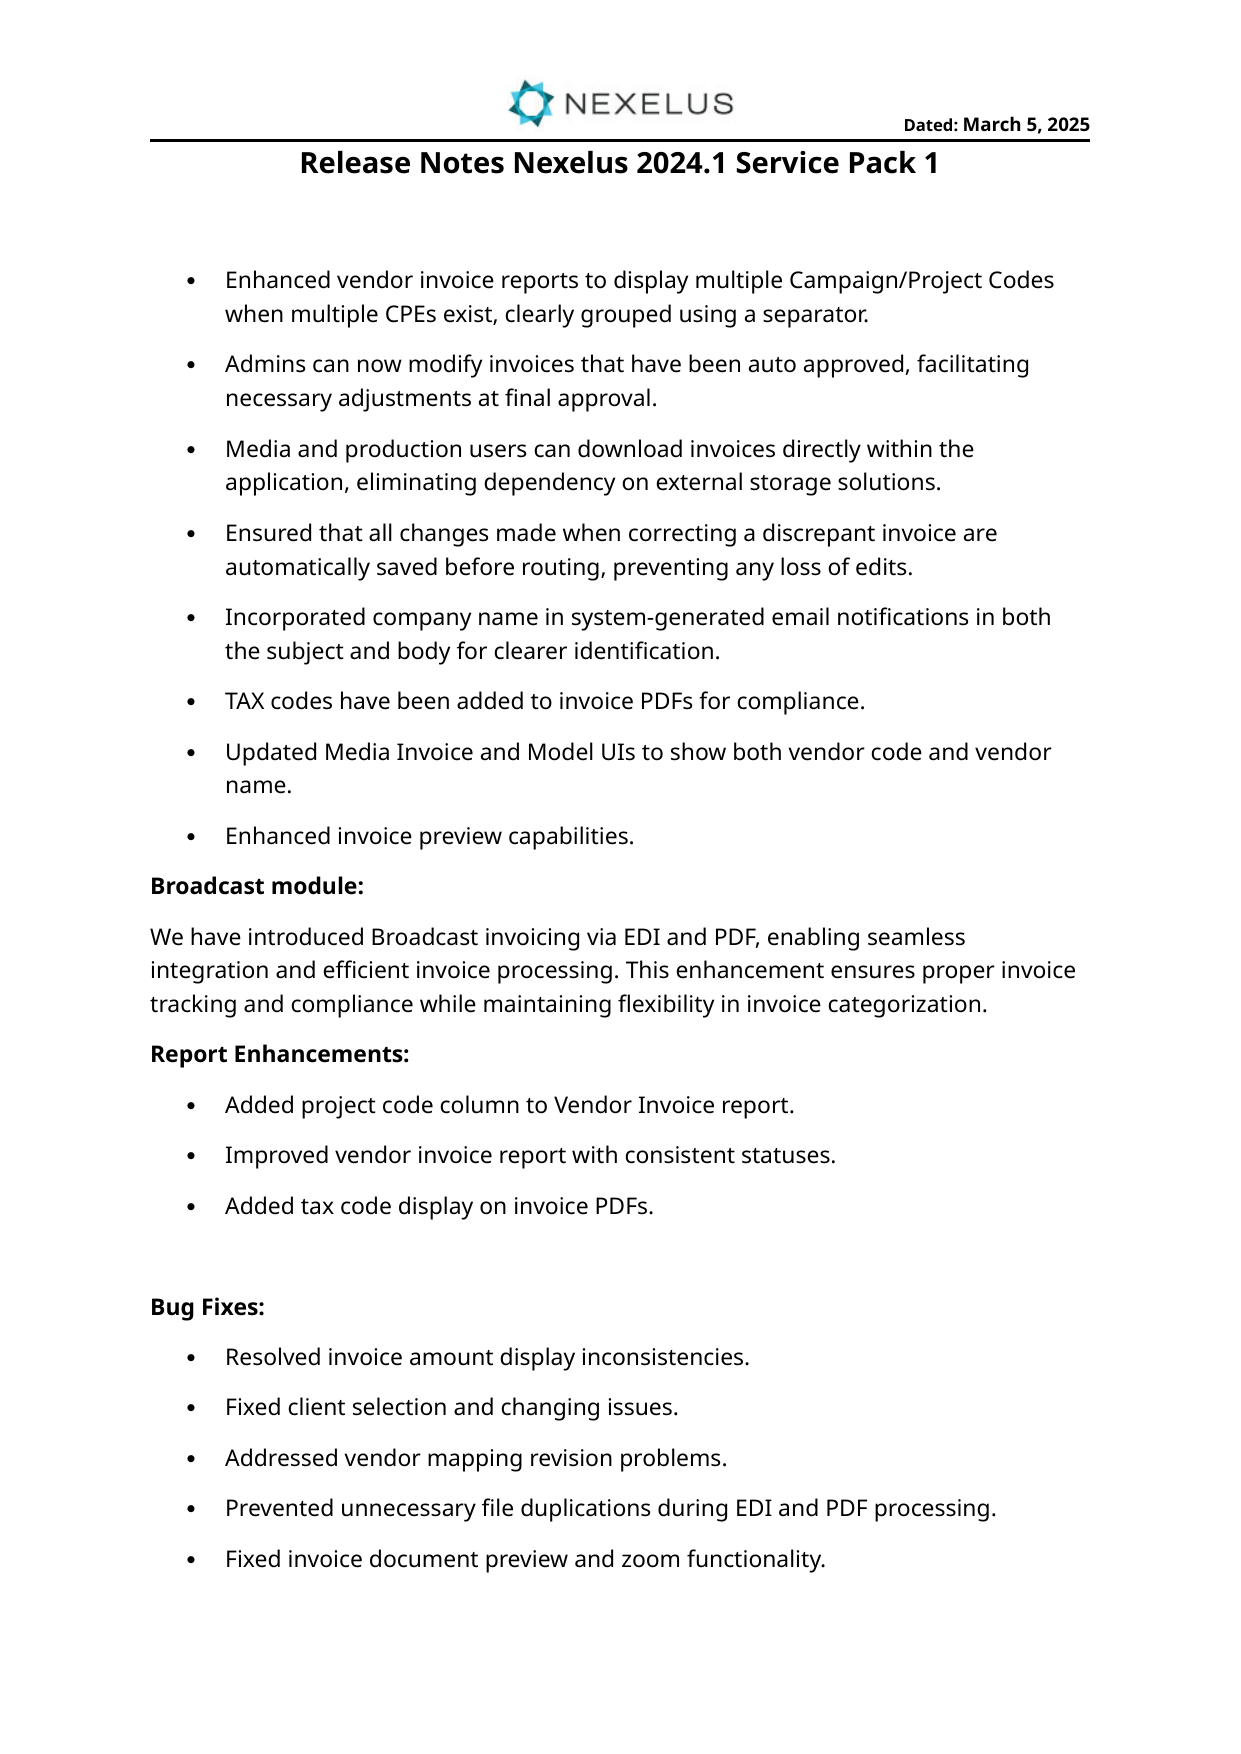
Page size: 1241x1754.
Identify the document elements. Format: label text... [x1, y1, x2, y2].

text Report Enhancements: [150, 1038, 1090, 1070]
picture [506, 75, 736, 132]
list Ensured that all changes made when correcting a discrepant invoice are automatically saved before routing, preventing any loss of edits. [187, 517, 1090, 582]
list TAX codes have been added to invoice PDFs for compliance. [187, 685, 1090, 716]
list Admins can now modify invoices that have been auto approved, facilitating necessary adjustments at final approval. [187, 348, 1090, 413]
list Updated Media Invoice and Model UIs to show both vendor code and vendor name. [187, 736, 1090, 801]
text We have introduced Broadcast invoicing via EDI and PDF, enabling seamless integration and efficient invoice processing. This enhancement ensures proper invoice tracking and compliance while maintaining flexibility in invoice categorization. [150, 921, 1090, 1019]
list Resolved invoice amount display inconsistencies. [187, 1341, 1090, 1372]
text Broadcast module: [150, 870, 1090, 901]
list Improved vendor invoice report with consistent statuses. [187, 1139, 1090, 1171]
list Added tax code display on invoice PDFs. [187, 1190, 1090, 1221]
list Incorporated company name in system-generated email notifications in both the subject and body for clearer identification. [187, 601, 1090, 666]
text Bug Fixes: [150, 1291, 1090, 1322]
list Enhanced vendor invoice reports to display multiple Campaign/Project Codes when multiple CPEs exist, clearly grouped using a separator. [187, 264, 1090, 329]
list Enhanced invoice preview capabilities. [187, 820, 1090, 851]
list Prevented unnecessary file duplications during EDI and PDF processing. [187, 1492, 1090, 1523]
list Addressed vendor mapping revision problems. [187, 1442, 1090, 1473]
list Added project code column to Vendor Invoice report. [187, 1089, 1090, 1120]
list Fixed invoice document preview and zoom functionality. [187, 1543, 1090, 1574]
list Fixed client selection and changing issues. [187, 1391, 1090, 1423]
list Media and production users can download invoices directly within the application, eliminating dependency on external storage solutions. [187, 433, 1090, 498]
